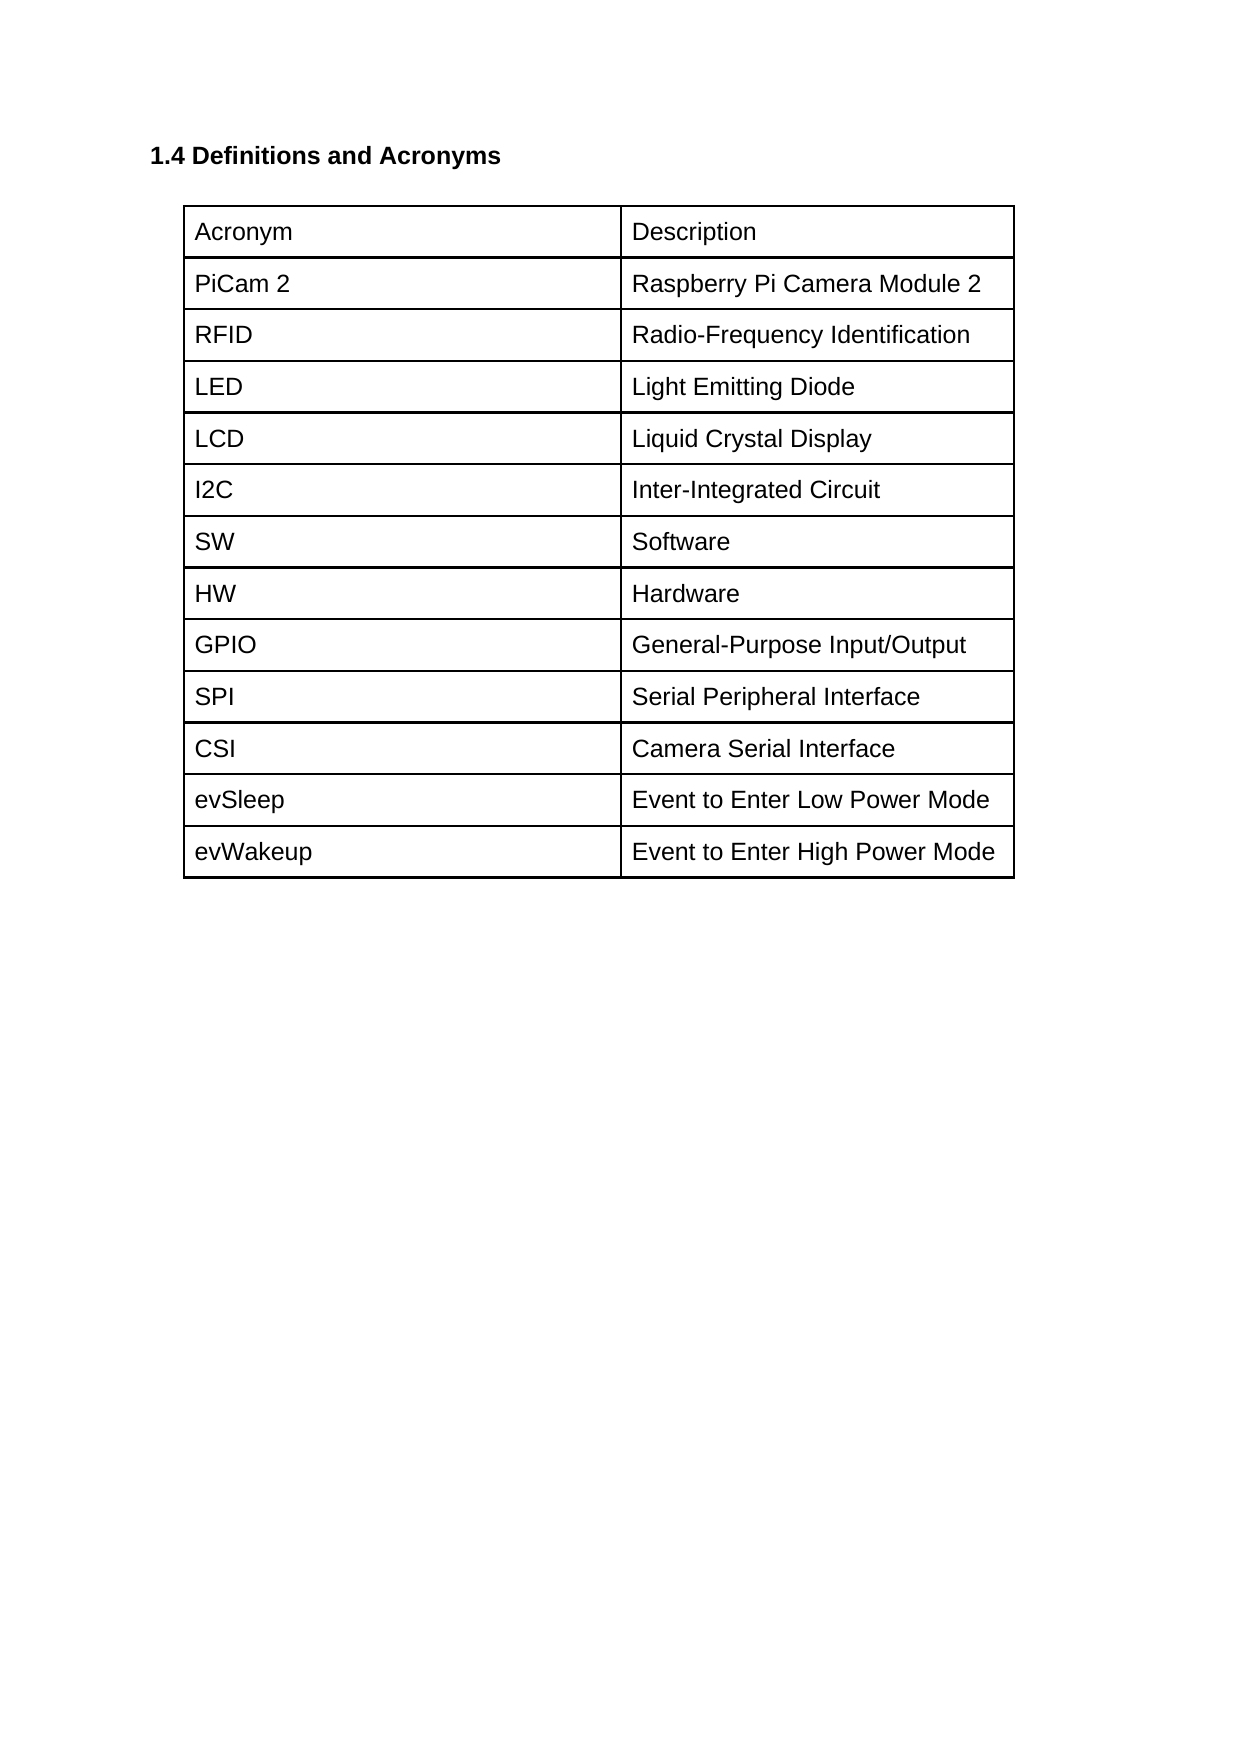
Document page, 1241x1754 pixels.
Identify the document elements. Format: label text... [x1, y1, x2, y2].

table_cell CSI [185, 724, 620, 773]
text 1.4 Definitions and Acronyms [150, 141, 1165, 170]
table_cell SPI [185, 672, 620, 721]
table_cell Software [622, 517, 1013, 566]
table_cell RFID [185, 310, 620, 360]
table_header Description [622, 207, 1013, 256]
table_cell Event to Enter Low Power Mode [622, 775, 1013, 825]
table_cell Radio-Frequency Identification [622, 310, 1013, 360]
table_cell Hardware [622, 569, 1013, 618]
table_cell LED [185, 362, 620, 411]
table_cell Serial Peripheral Interface [622, 672, 1013, 721]
table_cell PiCam 2 [185, 259, 620, 308]
table_cell Camera Serial Interface [622, 724, 1013, 773]
table_cell Raspberry Pi Camera Module 2 [622, 259, 1013, 308]
table_cell I2C [185, 465, 620, 515]
table_cell General-Purpose Input/Output [622, 620, 1013, 670]
table_cell LCD [185, 414, 620, 463]
table_cell Inter-Integrated Circuit [622, 465, 1013, 515]
table_cell Liquid Crystal Display [622, 414, 1013, 463]
table_header Acronym [185, 207, 620, 256]
table_cell Event to Enter High Power Mode [622, 827, 1013, 876]
table_cell evWakeup [185, 827, 620, 876]
table_cell GPIO [185, 620, 620, 670]
table_cell Light Emitting Diode [622, 362, 1013, 411]
table_cell HW [185, 569, 620, 618]
table_cell evSleep [185, 775, 620, 825]
table_cell SW [185, 517, 620, 566]
